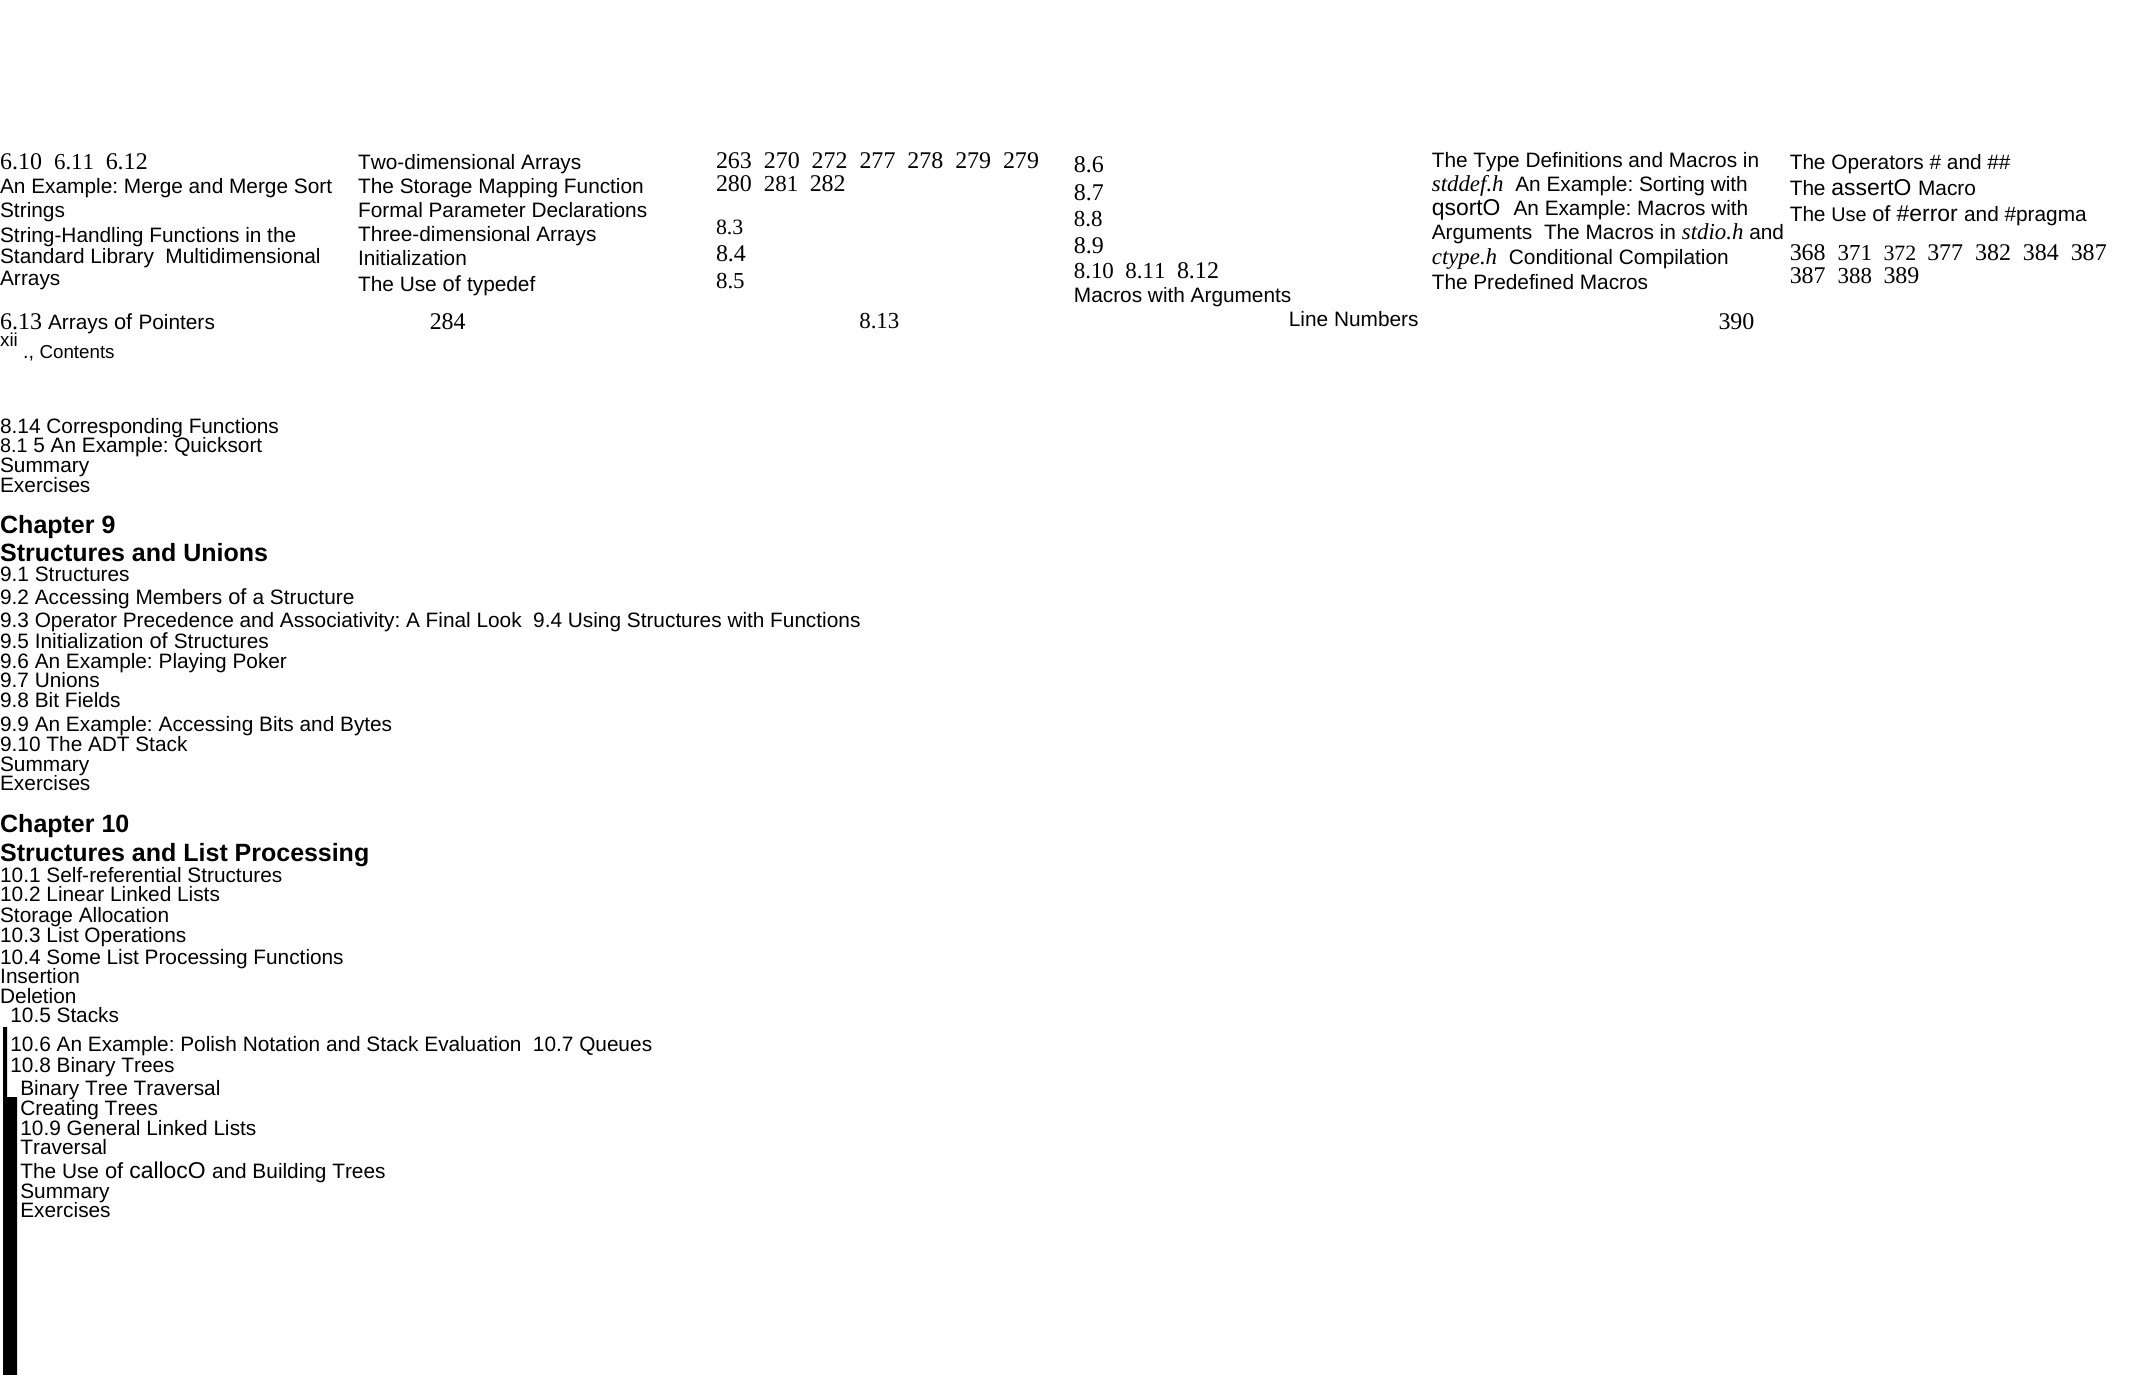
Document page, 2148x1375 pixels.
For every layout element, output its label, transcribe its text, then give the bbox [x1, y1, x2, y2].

text Three-dimensional Arrays [358, 222, 716, 246]
text The Use of typedef [358, 270, 716, 296]
text 368 371 372 377 382 384 387 387 388 389 [1789, 241, 2148, 289]
text 10.9 General Linked Lists [18, 1119, 2148, 1139]
text The Use of #error and #pragma [1789, 200, 2148, 227]
text Summary [18, 1182, 2148, 1202]
text 10.5 Stacks [0, 1007, 2148, 1027]
text Chapter 10 [0, 814, 2148, 837]
text The Operators # and ## [1789, 150, 2148, 174]
text Exercises [0, 775, 2148, 794]
text 284 [429, 307, 859, 335]
text 8.3 [716, 214, 1074, 239]
text 8.8 [1074, 205, 1432, 232]
text The Use of callocO and Building Trees [18, 1161, 2148, 1182]
text The assertO Macro [1789, 174, 2148, 200]
text 9.3 Operator Precedence and Associativity: A Final Look 9.4 Using Structures with Functions [0, 611, 2148, 632]
text 10.2 Linear Linked Lists [0, 886, 2148, 906]
text An Example: Merge and Merge Sort [0, 174, 358, 198]
text 263 270 272 277 278 279 279 280 281 282 [716, 150, 1074, 197]
text Exercises [0, 476, 2148, 496]
text Line Numbers [1289, 307, 1718, 331]
text 8.14 Corresponding Functions [0, 418, 2148, 437]
text Exercises [18, 1202, 2148, 1222]
text 8.4 [716, 239, 1074, 267]
text 9.8 Bit Fields [0, 692, 2148, 712]
picture [3, 1027, 18, 1375]
text 9.6 An Example: Playing Poker [0, 653, 2148, 672]
text 10.4 Some List Processing Functions [0, 948, 2148, 968]
text 8.10 8.11 8.12 [1074, 259, 1432, 283]
text xii ., Contents [0, 335, 2148, 365]
text The Storage Mapping Function [358, 174, 716, 198]
text 9.10 The ADT Stack [0, 736, 2148, 755]
text 8.13 [859, 307, 1289, 333]
text Deletion [0, 988, 2148, 1007]
text 390 [1718, 307, 2148, 335]
text Insertion [0, 968, 2148, 988]
text Creating Trees [18, 1100, 2148, 1119]
text 8.5 [716, 267, 1074, 293]
text 8.7 [1074, 178, 1432, 205]
text Initialization [358, 246, 716, 270]
text 9.2 Accessing Members of a Structure [0, 588, 2148, 608]
text Binary Tree Traversal [8, 1080, 2148, 1100]
text 10.6 An Example: Polish Notation and Stack Evaluation 10.7 Queues [8, 1033, 2148, 1056]
text Strings [0, 198, 358, 222]
text Chapter 9 [0, 515, 2148, 538]
text 9.5 Initialization of Structures [0, 632, 2148, 653]
text Macros with Arguments [1074, 283, 1432, 307]
text Two-dimensional Arrays [358, 150, 716, 174]
text Formal Parameter Declarations [358, 198, 716, 222]
text 8.6 [1074, 150, 1432, 178]
text 10.8 Binary Trees [8, 1057, 2148, 1077]
text Traversal [18, 1139, 2148, 1159]
text 9.1 Structures [0, 566, 2148, 586]
text 9.9 An Example: Accessing Bits and Bytes [0, 716, 2148, 736]
text The Predefined Macros [1432, 270, 1789, 294]
text 8.9 [1074, 232, 1432, 259]
text 10.1 Self-referential Structures [0, 866, 2148, 886]
text Summary [0, 755, 2148, 775]
text Structures and Unions [0, 542, 2148, 566]
text 6.13 Arrays of Pointers [0, 307, 429, 335]
text 10.3 List Operations [0, 927, 2148, 946]
text 6.10 6.11 6.12 [0, 150, 358, 174]
text String-Handling Functions in the Standard Library Multidimensional Arrays [0, 225, 358, 290]
text 9.7 Unions [0, 672, 2148, 692]
text 8.1 5 An Example: Quicksort [0, 437, 2148, 457]
text The Type Definitions and Macros in stddef.h An Example: Sorting with qsortO An Example: Macros with Arguments The Macros in stdio.h and ctype.h Conditional Compilation [1432, 150, 1789, 269]
text Structures and List Processing [0, 843, 2148, 866]
text Storage Allocation [0, 907, 2148, 927]
text Summary [0, 457, 2148, 476]
